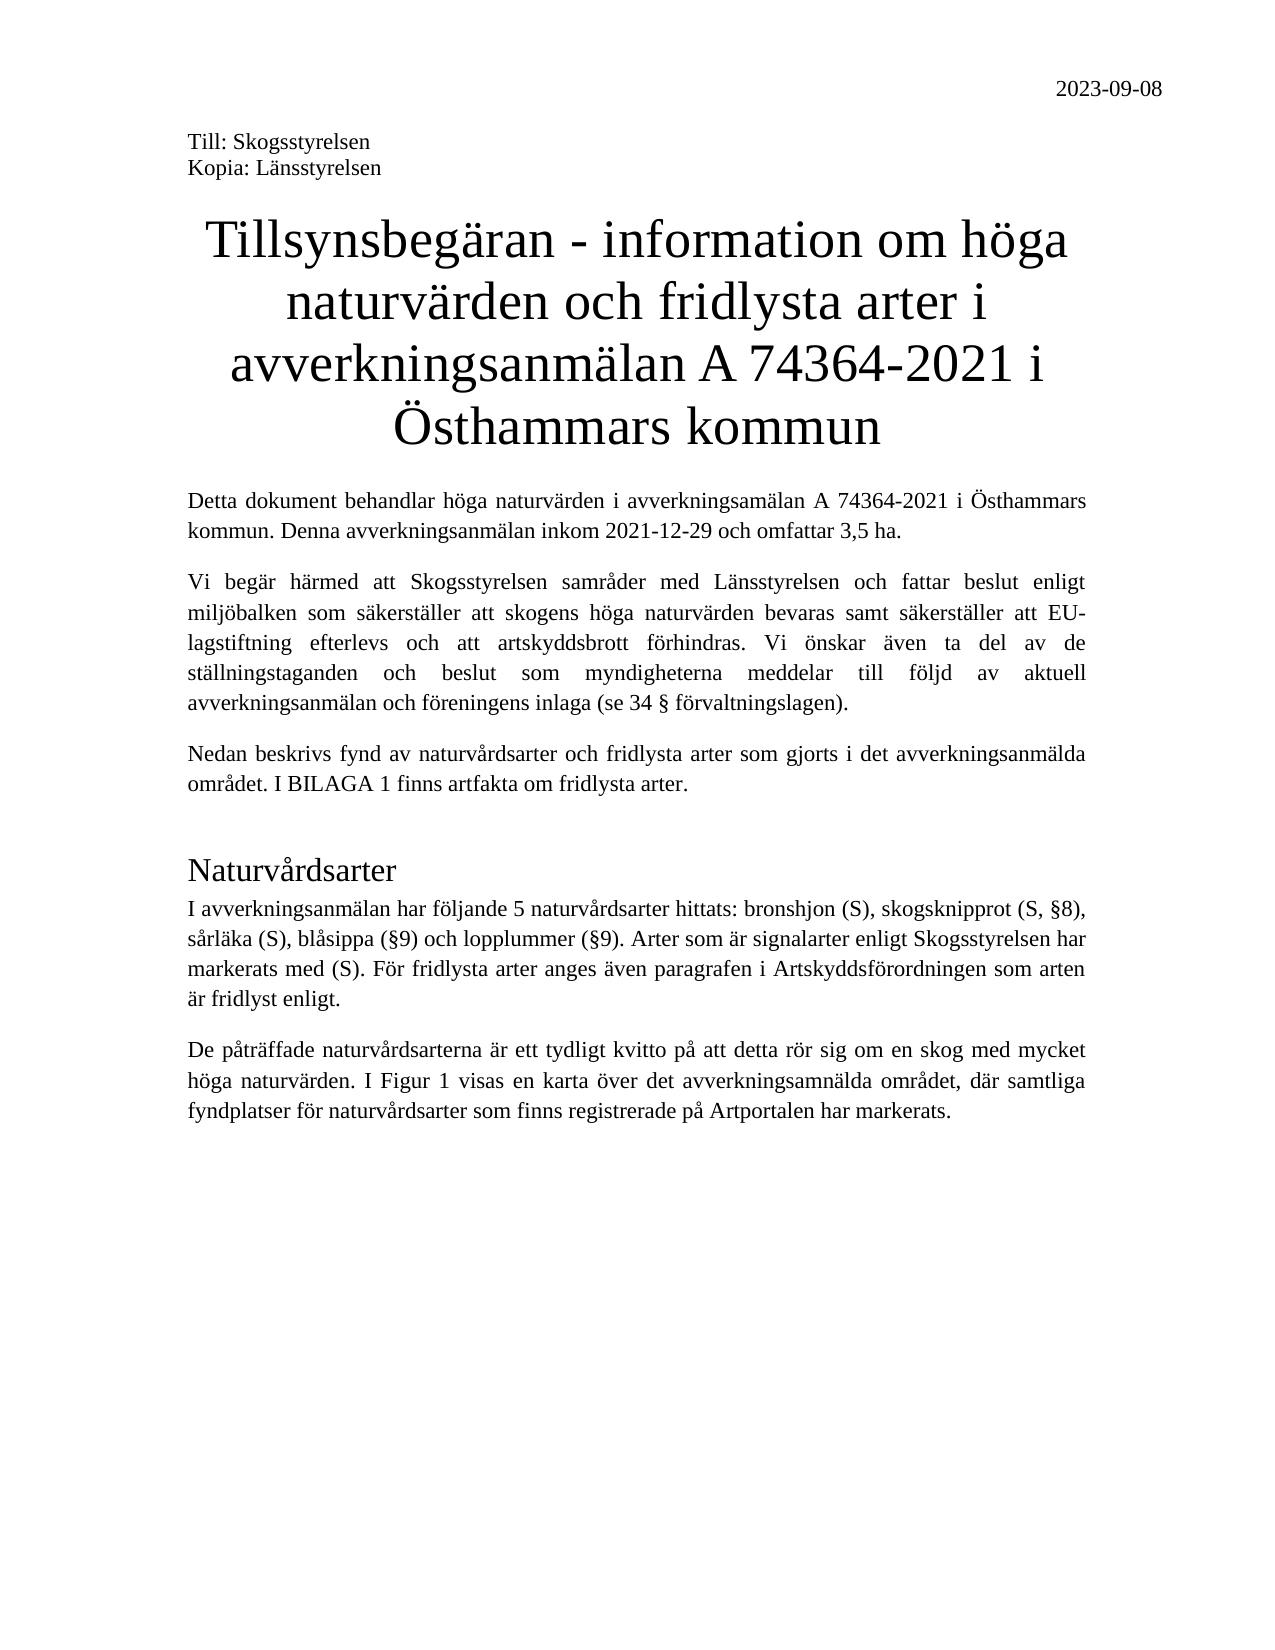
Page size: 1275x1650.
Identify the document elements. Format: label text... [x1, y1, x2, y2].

title Tillsynsbegäran - information om höga naturvärden och fridlysta arter i avverkningsanmälan A 74364-2021 i Östhammars kommun [187, 207, 1087, 456]
subtitle Naturvårdsarter [187, 851, 1087, 889]
text Vi begär härmed att Skogsstyrelsen samråder med Länsstyrelsen och fattar beslut enligt miljöbalken som säkerställer att skogens höga naturvärden bevaras samt säkerställer att EU-lagstiftning efterlevs och att artskyddsbrott förhindras. Vi önskar även ta del av de ställningstaganden och beslut som myndigheterna meddelar till följd av aktuell avverkningsanmälan och föreningens inlaga (se 34 § förvaltningslagen). [187, 568, 1087, 716]
text De påträffade naturvårdsarterna är ett tydligt kvitto på att detta rör sig om en skog med mycket höga naturvärden. I Figur 1 visas en karta över det avverkningsamnälda området, där samtliga fyndplatser för naturvårdsarter som finns registrerade på Artportalen har markerats. [187, 1036, 1087, 1123]
text I avverkningsanmälan har följande 5 naturvårdsarter hittats: bronshjon (S), skogsknipprot (S, §8), sårläka (S), blåsippa (§9) och lopplummer (§9). Arter som är signalarter enligt Skogsstyrelsen har markerats med (S). För fridlysta arter anges även paragrafen i Artskyddsförordningen som arten är fridlyst enligt. [187, 895, 1087, 1012]
text Nedan beskrivs fynd av naturvårdsarter och fridlysta arter som gjorts i det avverkningsanmälda området. I BILAGA 1 finns artfakta om fridlysta arter. [187, 740, 1087, 797]
text Detta dokument behandlar höga naturvärden i avverkningsamälan A 74364-2021 i Östhammars kommun. Denna avverkningsanmälan inkom 2021-12-29 och omfattar 3,5 ha. [187, 487, 1087, 544]
